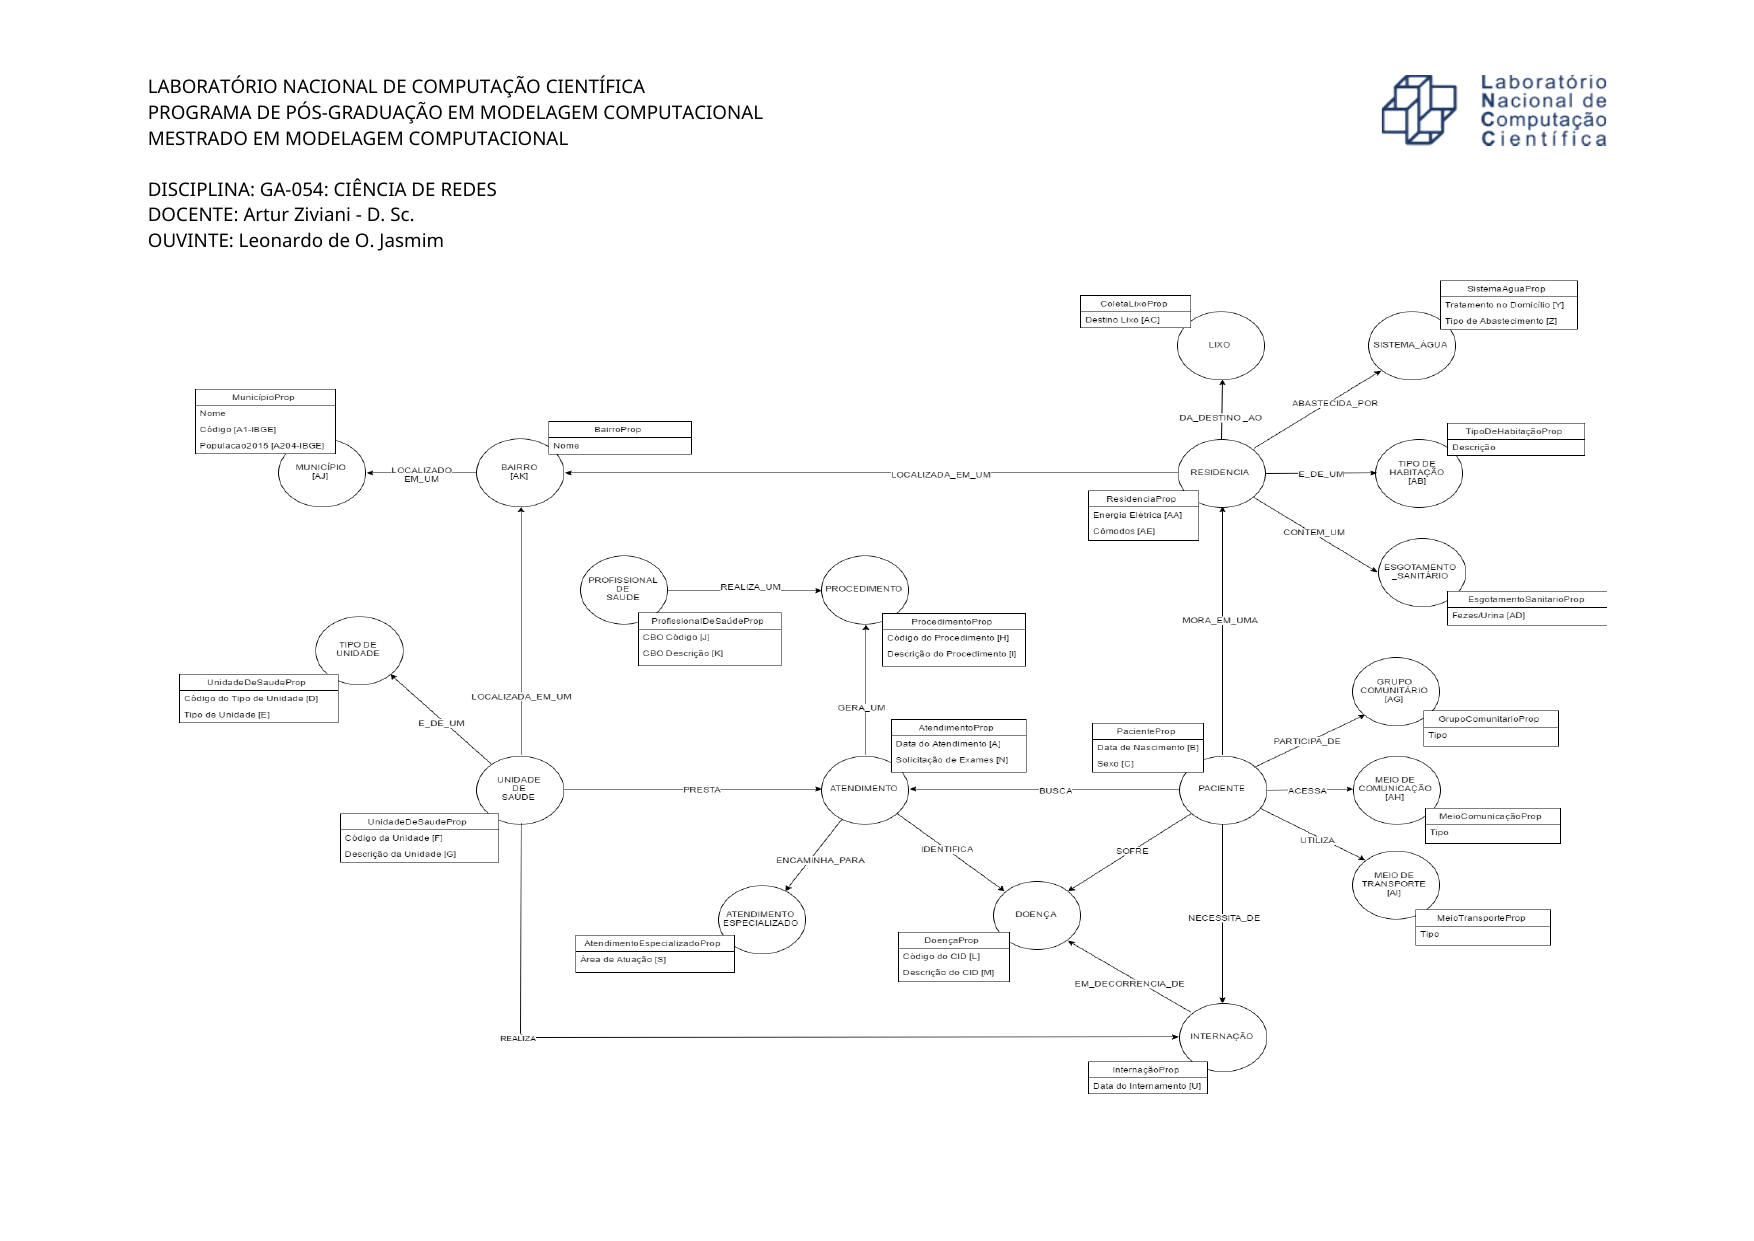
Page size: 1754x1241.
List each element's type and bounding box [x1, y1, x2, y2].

picture [1381, 75, 1607, 146]
